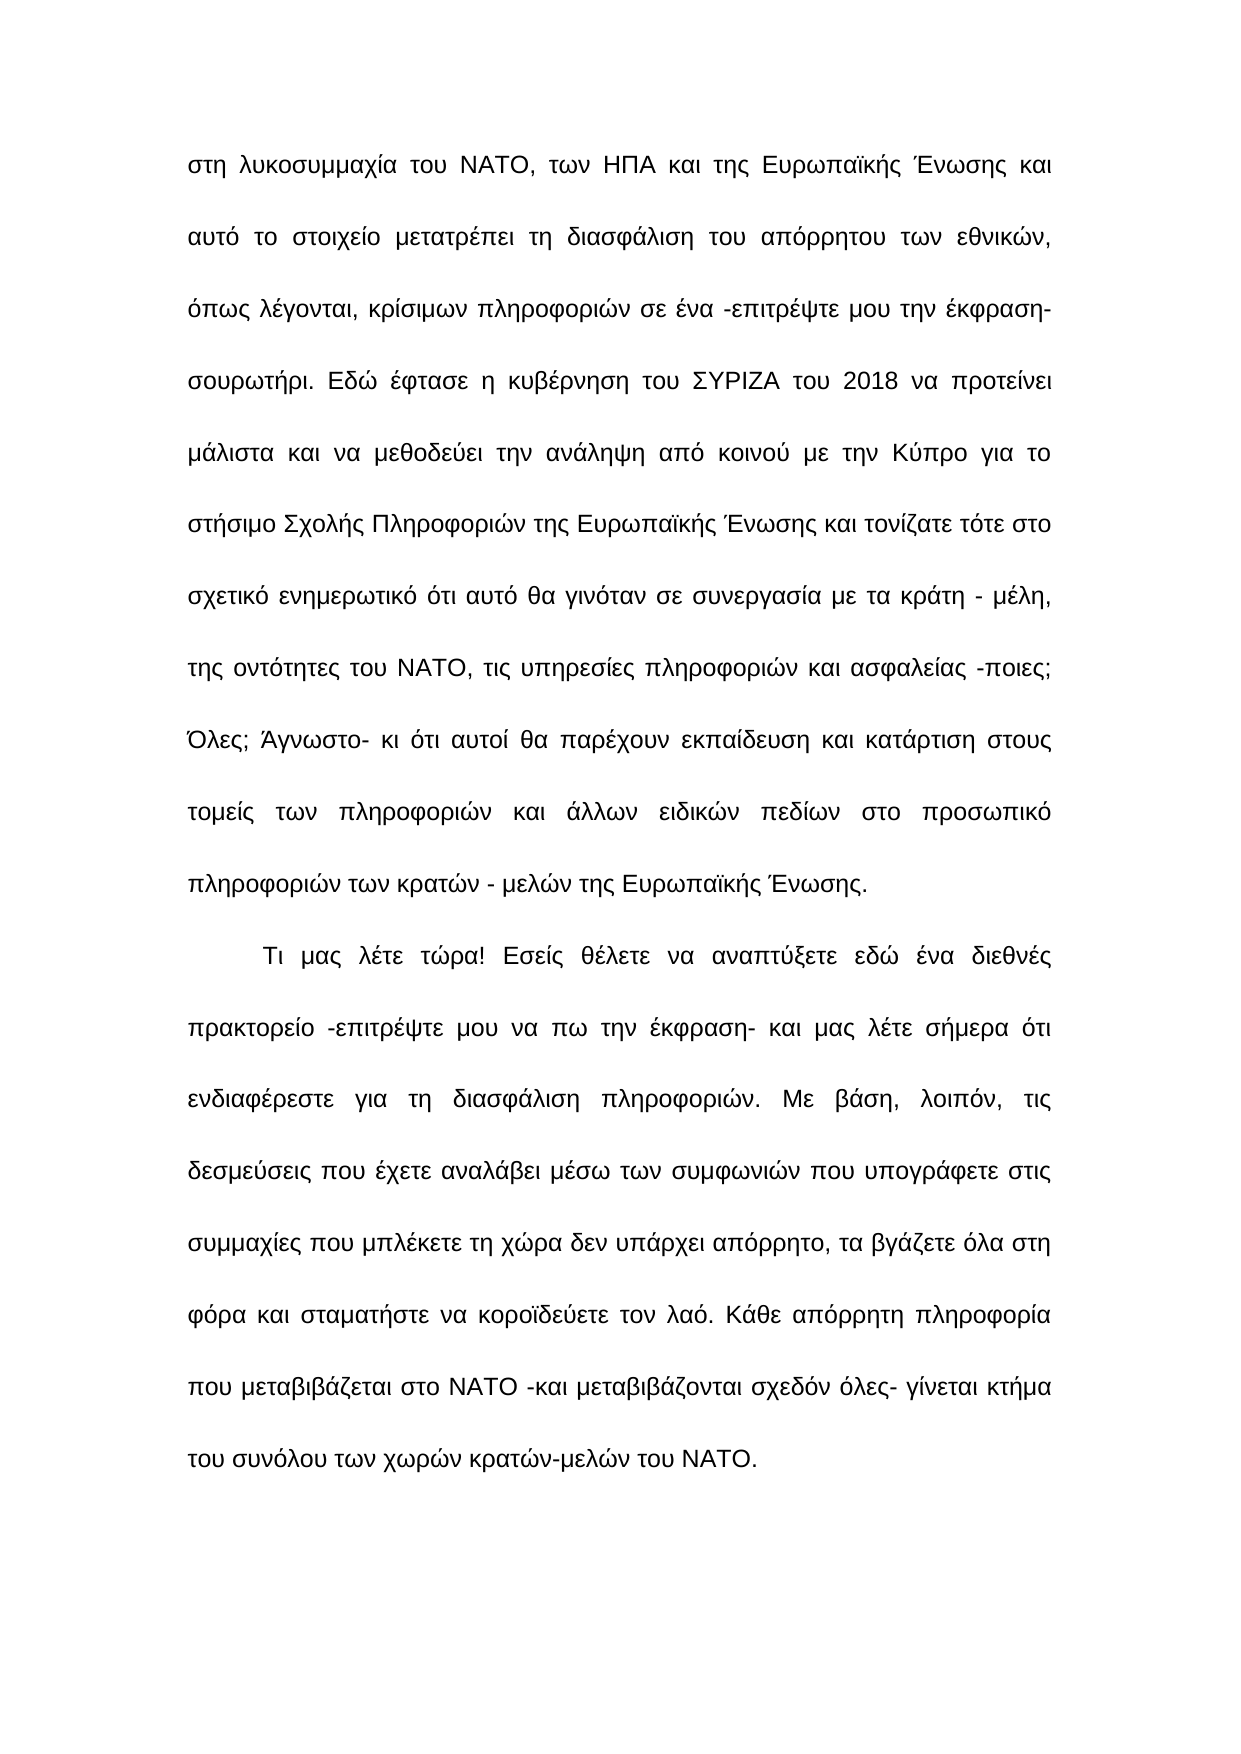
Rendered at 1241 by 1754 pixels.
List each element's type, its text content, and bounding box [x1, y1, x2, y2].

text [187, 150, 1053, 897]
text Τι μας λέτε τώρα! Εσείς θέλετε να αναπτύξετε εδώ ένα διεθνές πρακτορείο -επιτρέψτε μου να πω την έκφραση- και μας λέτε σήμερα ότι ενδιαφέρεστε για τη διασφάλιση πληροφοριών. Με βάση, λοιπόν, τις δεσμεύσεις που έχετε αναλάβει μέσω των συμφωνιών που υπογράφετε στις συμμαχίες που μπλέκετε τη χώρα δεν υπάρχει απόρρητο, τα βγάζετε όλα στη φόρα και σταματήστε να κοροϊδεύετε τον λαό. Κάθε απόρρητη πληροφορία που μεταβιβάζεται στο ΝΑΤΟ -και μεταβιβάζονται σχεδόν όλες- γίνεται κτήμα του συνόλου των χωρών κρατών-μελών του ΝΑΤΟ. [187, 941, 1053, 1472]
